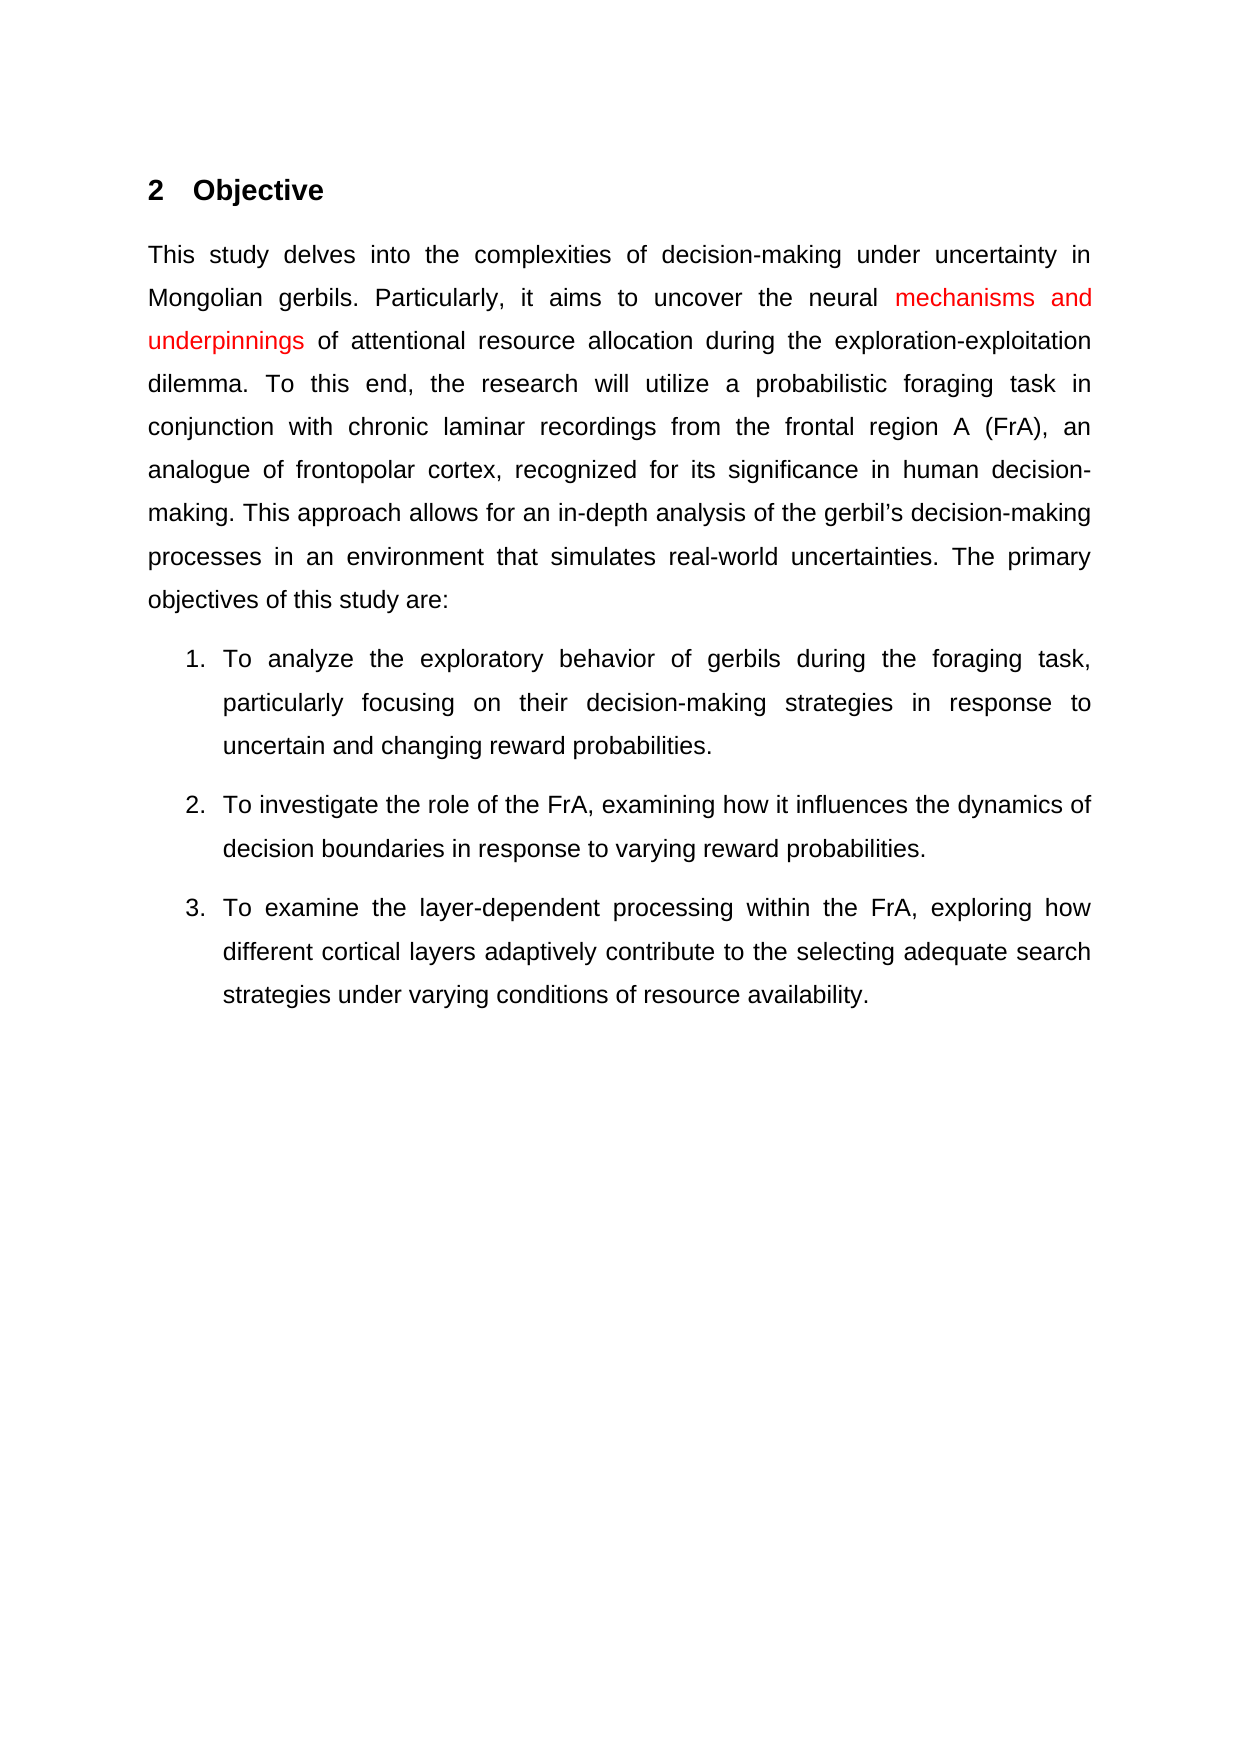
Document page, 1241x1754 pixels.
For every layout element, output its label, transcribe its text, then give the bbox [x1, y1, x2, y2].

text This study delves into the complexities of decision-making under uncertainty in Mongolian gerbils. Particularly, it aims to uncover the neural mechanisms and underpinnings of attentional resource allocation during the exploration-exploitation dilemma. To this end, the research will utilize a probabilistic foraging task in conjunction with chronic laminar recordings from the frontal region A (FrA), an analogue of frontopolar cortex, recognized for its significance in human decision-making. This approach allows for an in-depth analysis of the gerbil’s decision-making processes in an environment that simulates real-world uncertainties. The primary objectives of this study are: [148, 239, 1093, 613]
list To investigate the role of the FrA, examining how it influences the dynamics of decision boundaries in response to varying reward probabilities. [185, 790, 1093, 862]
list To analyze the exploratory behavior of gerbils during the foraging task, particularly focusing on their decision-making strategies in response to uncertain and changing reward probabilities. [185, 644, 1093, 759]
subtitle Objective [148, 173, 1093, 206]
list To examine the layer-dependent processing within the FrA, exploring how different cortical layers adaptively contribute to the selecting adequate search strategies under varying conditions of resource availability. [185, 893, 1093, 1008]
